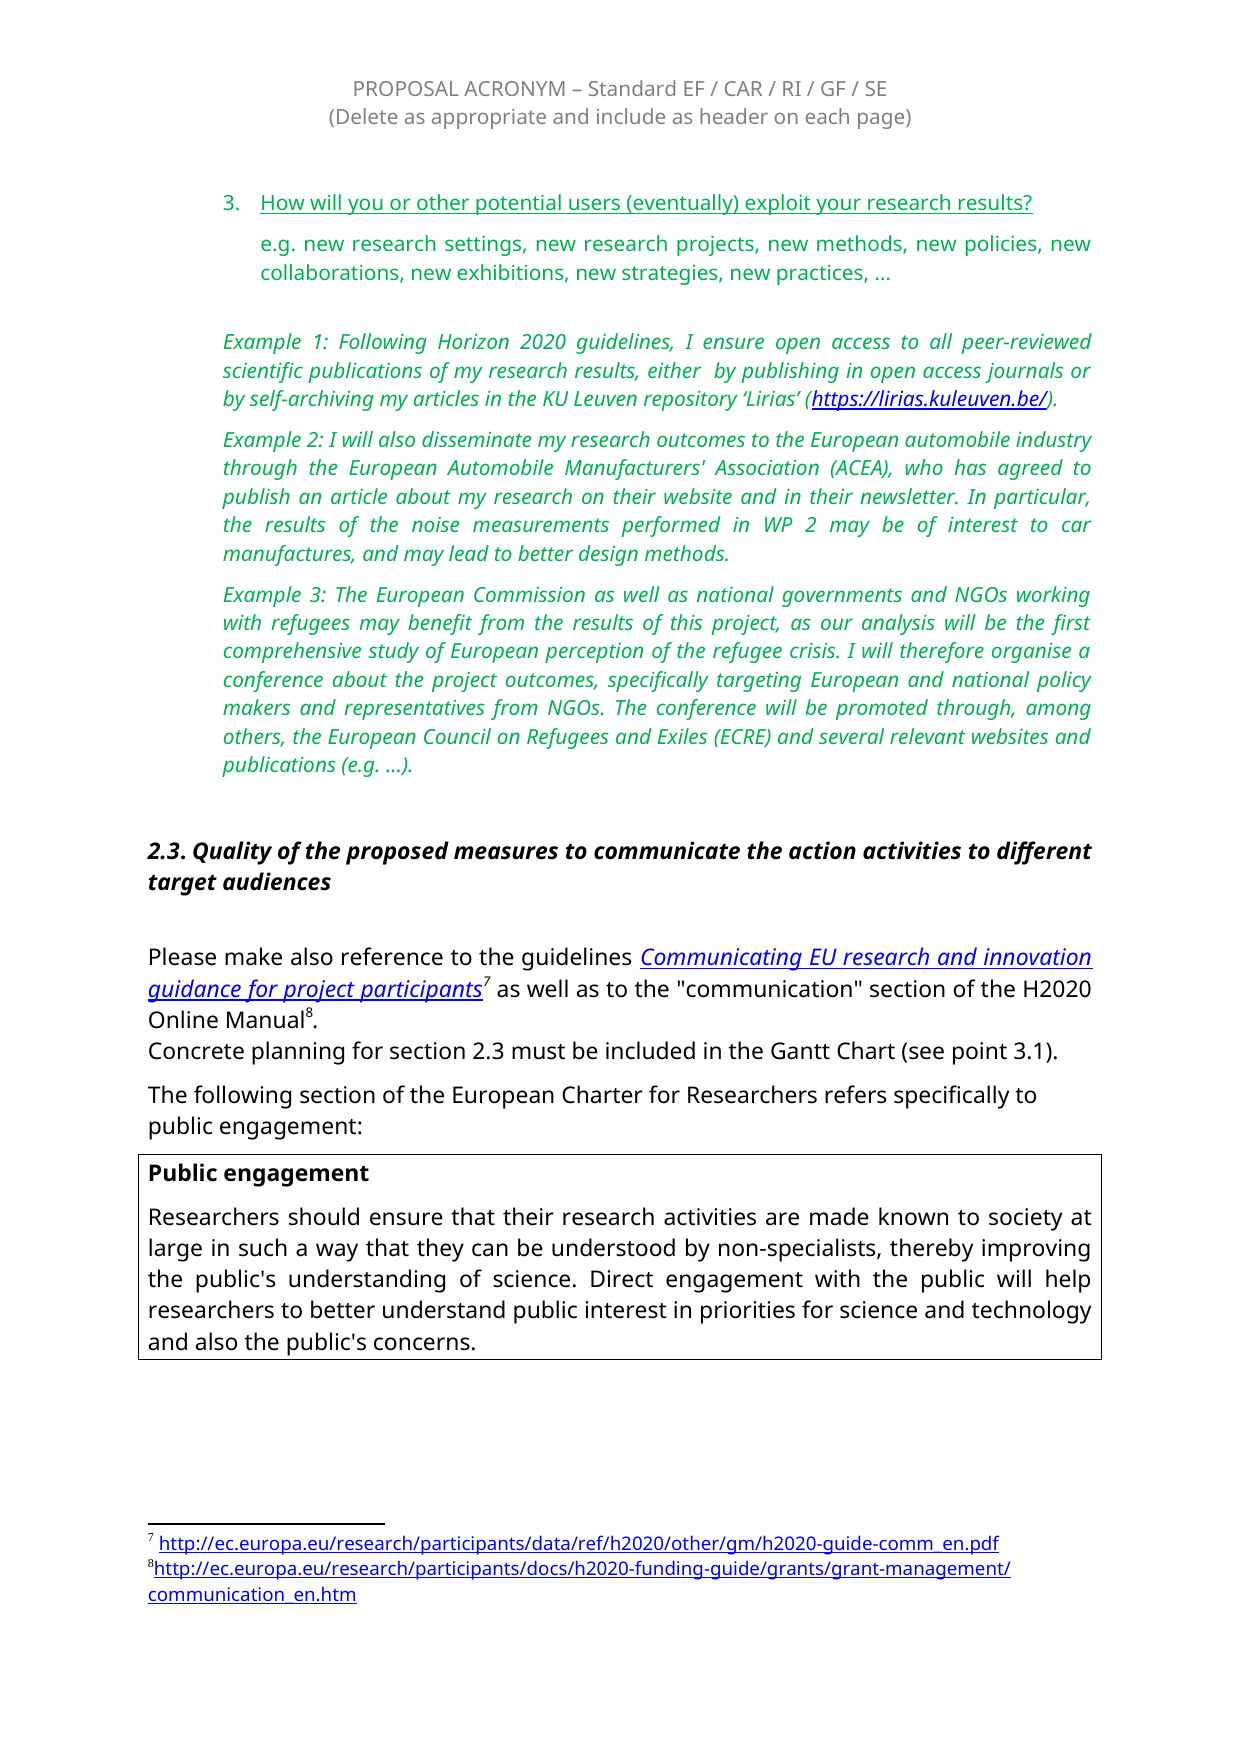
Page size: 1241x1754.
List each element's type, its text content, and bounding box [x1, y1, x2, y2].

list e.g. new research settings, new research projects, new methods, new policies, new collaborations, new exhibitions, new strategies, new practices, … [260, 229, 1093, 286]
list How will you or other potential users (eventually) exploit your research results? [223, 188, 1093, 217]
text The following section of the European Charter for Researchers refers specifically to public engagement: [148, 1079, 1093, 1141]
text Public engagement [139, 1155, 1101, 1188]
text Please make also reference to the guidelines Communicating EU research and innovation guidance for project participants as well as to the "communication" section of the H2020 Online Manual. [148, 941, 1093, 1035]
text Concrete planning for section 2.3 must be included in the Gantt Chart (see point 3.1). [148, 1035, 1093, 1066]
text Example 2: I will also disseminate my research outcomes to the European automobile industry through the European Automobile Manufacturers' Association (ACEA), who has agreed to publish an article about my research on their website and in their newsletter. In particular, the results of the noise measurements performed in WP 2 may be of interest to car manufactures, and may lead to better design methods. [223, 425, 1093, 567]
text Example 1: Following Horizon 2020 guidelines, I ensure open access to all peer-reviewed scientific publications of my research results, either by publishing in open access journals or by self-archiving my articles in the KU Leuven repository ‘Lirias’ (https://lirias.kuleuven.be/). [223, 327, 1093, 413]
text Example 3: The European Commission as well as national governments and NGOs working with refugees may benefit from the results of this project, as our analysis will be the first comprehensive study of European perception of the refugee crisis. I will therefore organise a conference about the project outcomes, specifically targeting European and national policy makers and representatives from NGOs. The conference will be promoted through, among others, the European Council on Refugees and Exiles (ECRE) and several relevant websites and publications (e.g. …). [223, 580, 1093, 779]
text Researchers should ensure that their research activities are made known to society at large in such a way that they can be understood by non-specialists, thereby improving the public's understanding of science. Direct engagement with the public will help researchers to better understand public interest in priorities for science and technology and also the public's concerns. [139, 1198, 1101, 1359]
text 2.3. Quality of the proposed measures to communicate the action activities to different target audiences [148, 835, 1093, 898]
